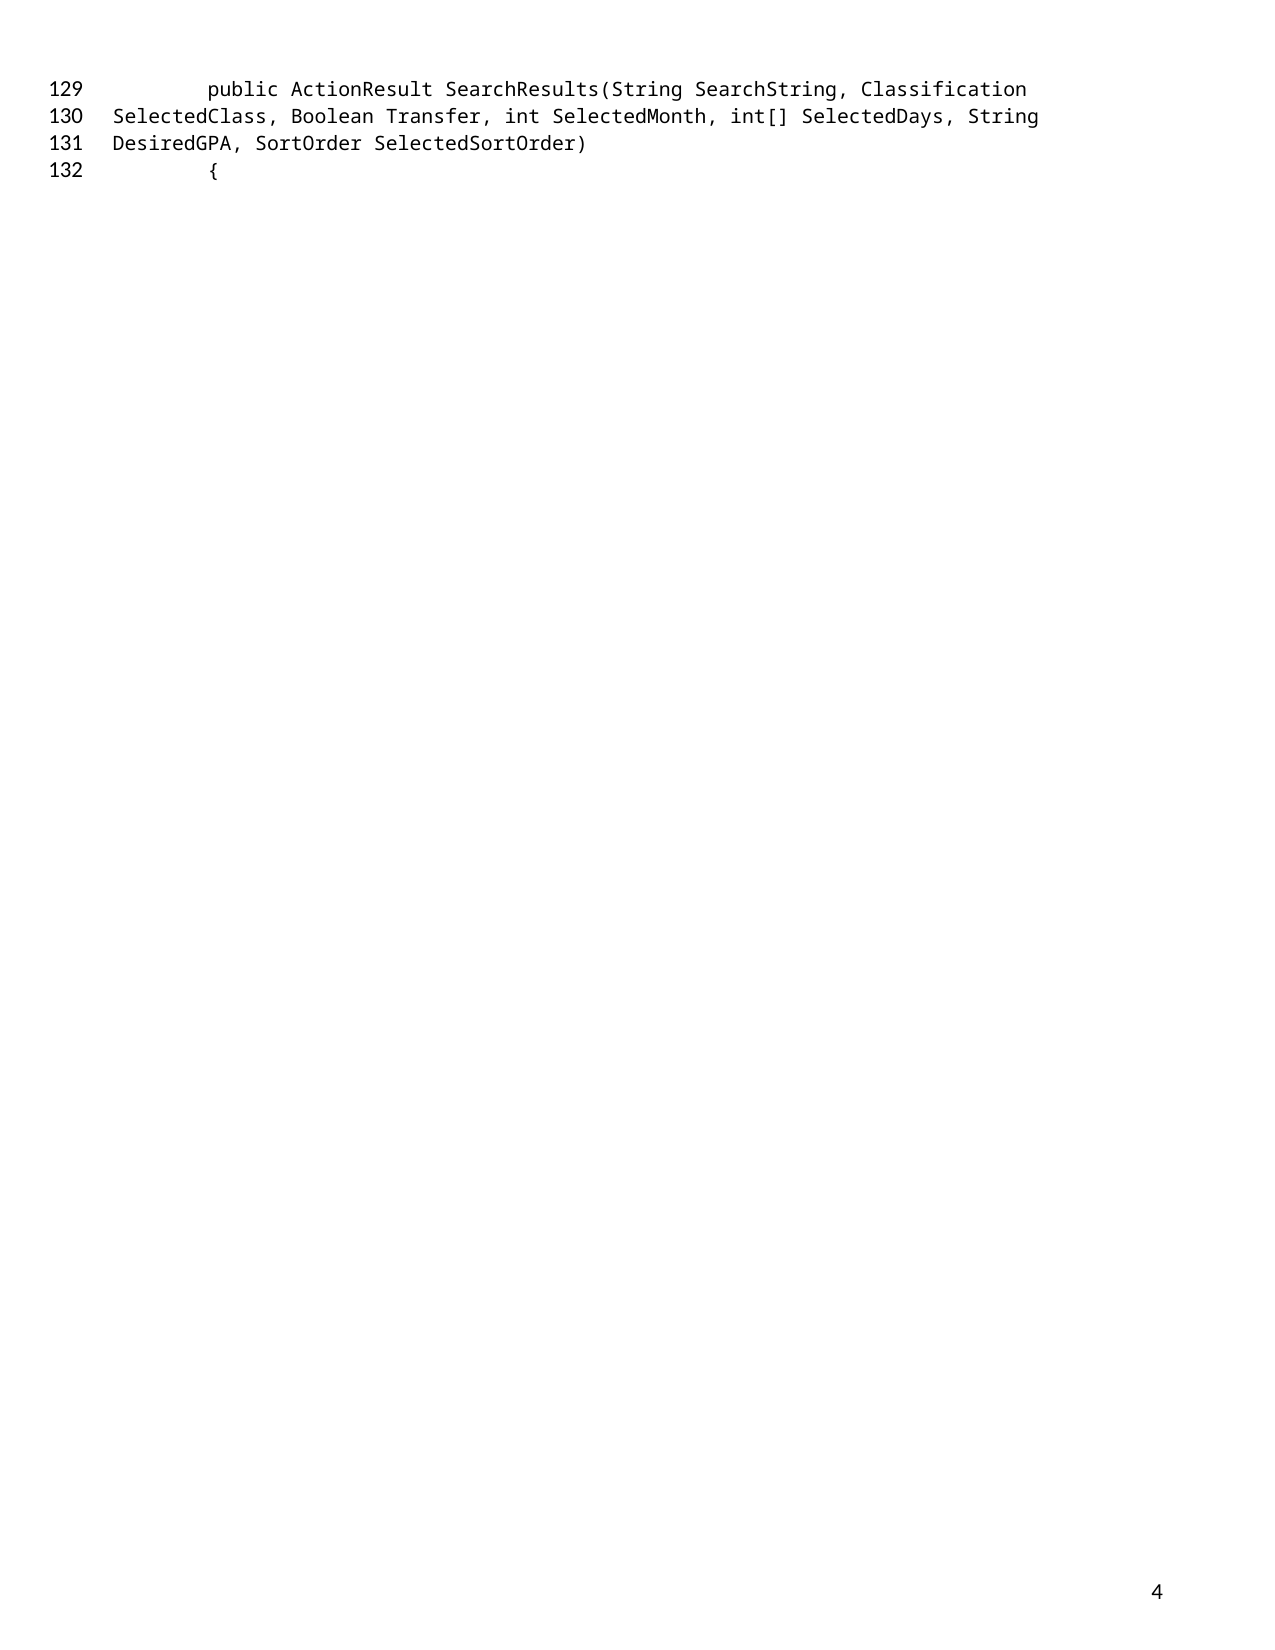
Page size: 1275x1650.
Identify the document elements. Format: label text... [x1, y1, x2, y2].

text public ActionResult SearchResults(String SearchString, Classification SelectedClass, Boolean Transfer, int SelectedMonth, int[] SelectedDays, String DesiredGPA, SortOrder SelectedSortOrder) [112, 75, 1162, 156]
text { [112, 156, 1162, 183]
